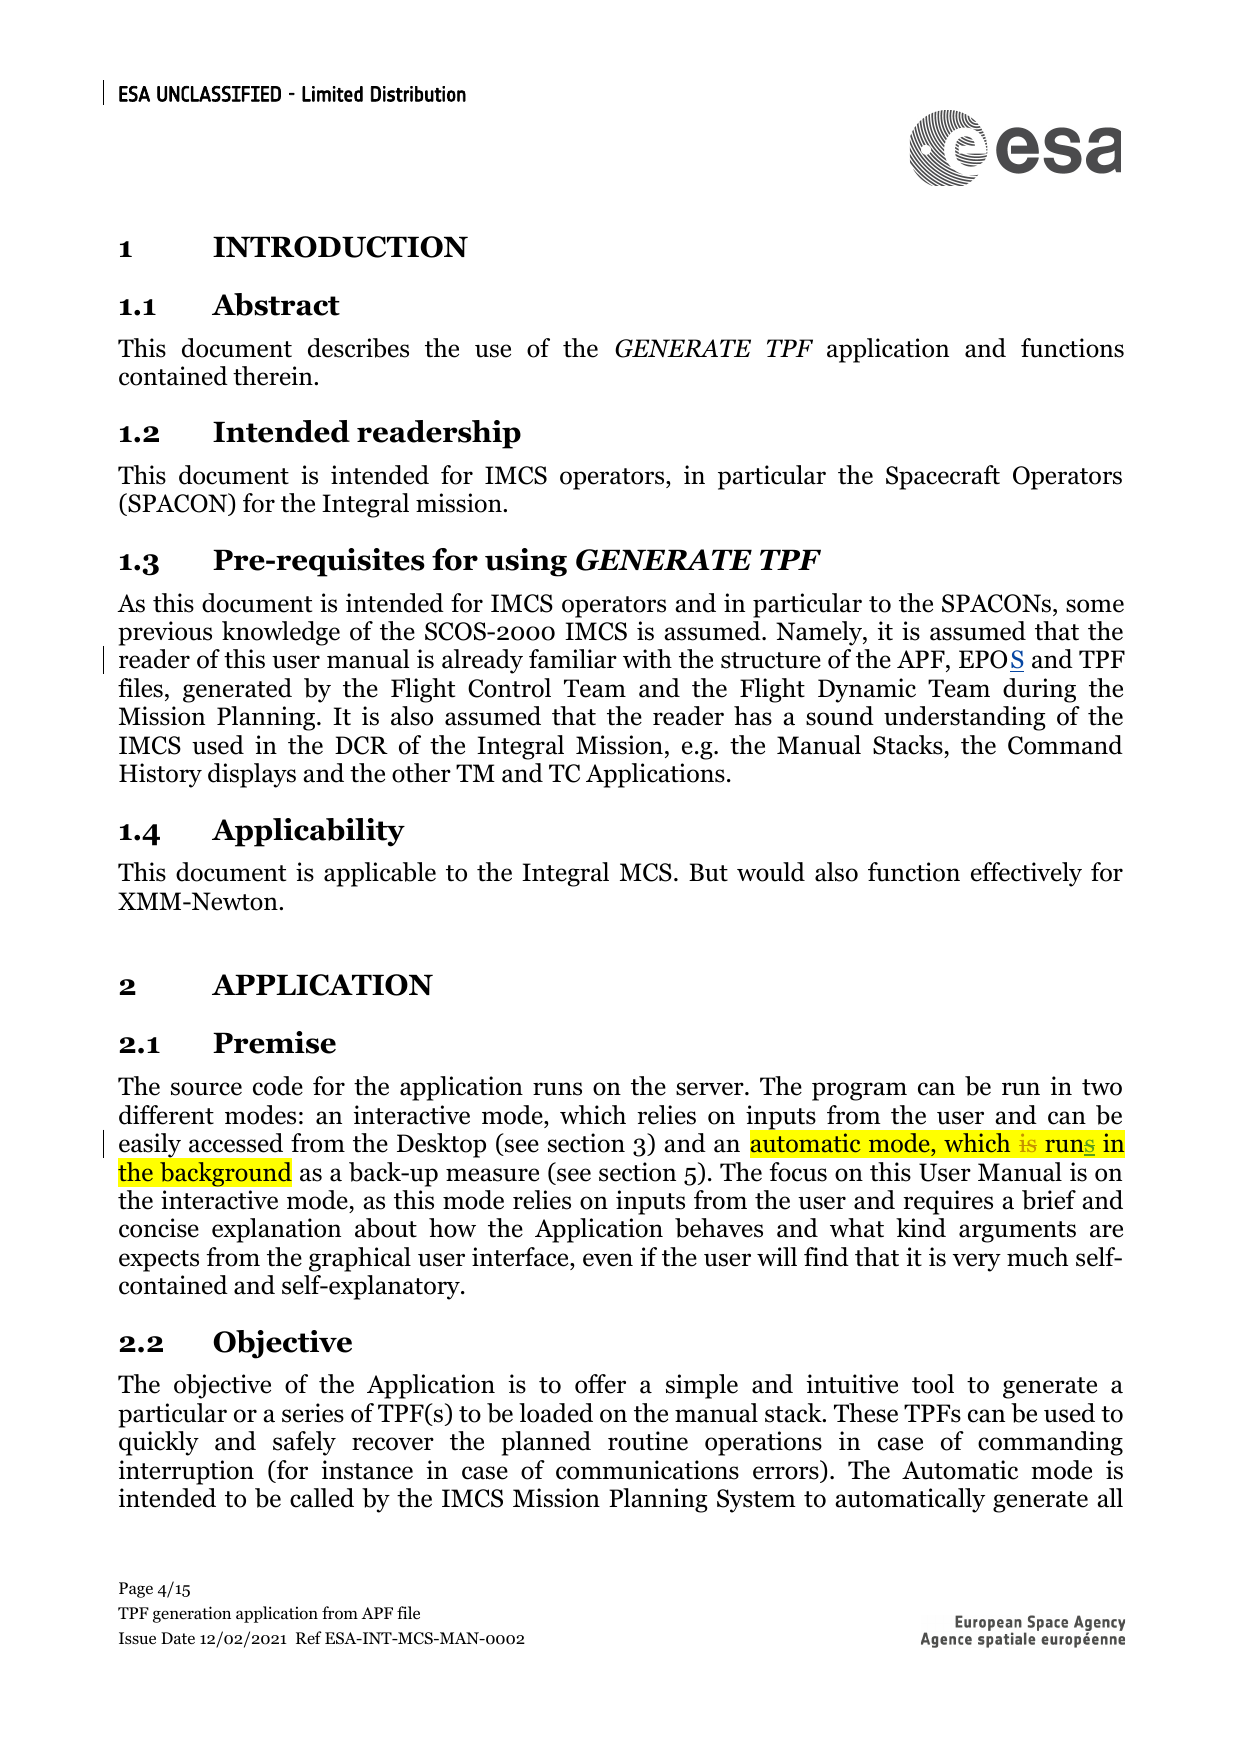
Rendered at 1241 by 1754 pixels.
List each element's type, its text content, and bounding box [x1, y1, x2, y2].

subtitle Intended readership [118, 416, 1125, 449]
subtitle Applicability [118, 813, 1125, 846]
subtitle Pre-requisites for using GENERATE TPF [118, 543, 1125, 577]
text This document describes the use of the GENERATE TPF application and functions contained therein. [118, 334, 1125, 391]
text This document is applicable to the Integral MCS. But would also function effectively for XMM-Newton. [118, 859, 1125, 916]
picture [908, 110, 1121, 185]
text This document is intended for IMCS operators, in particular the Spacecraft Operators (SPACON) for the Integral mission. [118, 462, 1125, 518]
subtitle Introduction [118, 230, 1125, 263]
subtitle Application [118, 969, 1125, 1002]
text As this document is intended for IMCS operators and in particular to the SPACONs, some previous knowledge of the SCOS-2000 IMCS is assumed. Namely, it is assumed that the reader of this user manual is already familiar with the structure of the APF, EPO and TPF files, generated by the Flight Control Team and the Flight Dynamic Team during the Mission Planning. It is also assumed that the reader has a sound understanding of the IMCS used in the DCR of the Integral Mission, e.g. the Manual Stacks, the Command History displays and the other TM and TC Applications. [118, 589, 1125, 788]
picture [920, 1615, 1125, 1648]
subtitle Objective [118, 1325, 1125, 1358]
subtitle Abstract [118, 288, 1125, 322]
text The source code for the application runs on the server. The program can be run in two different modes: an interactive mode, which relies on inputs from the user and can be easily accessed from the Desktop (see section 3) and an automatic mode, which run in the background as a back-up measure (see section 5). The focus on this User Manual is on the interactive mode, as this mode relies on inputs from the user and requires a brief and concise explanation about how the Application behaves and what kind arguments are expects from the graphical user interface, even if the user will find that it is very much self-contained and self-explanatory. [118, 1073, 1125, 1300]
subtitle Premise [118, 1027, 1125, 1060]
